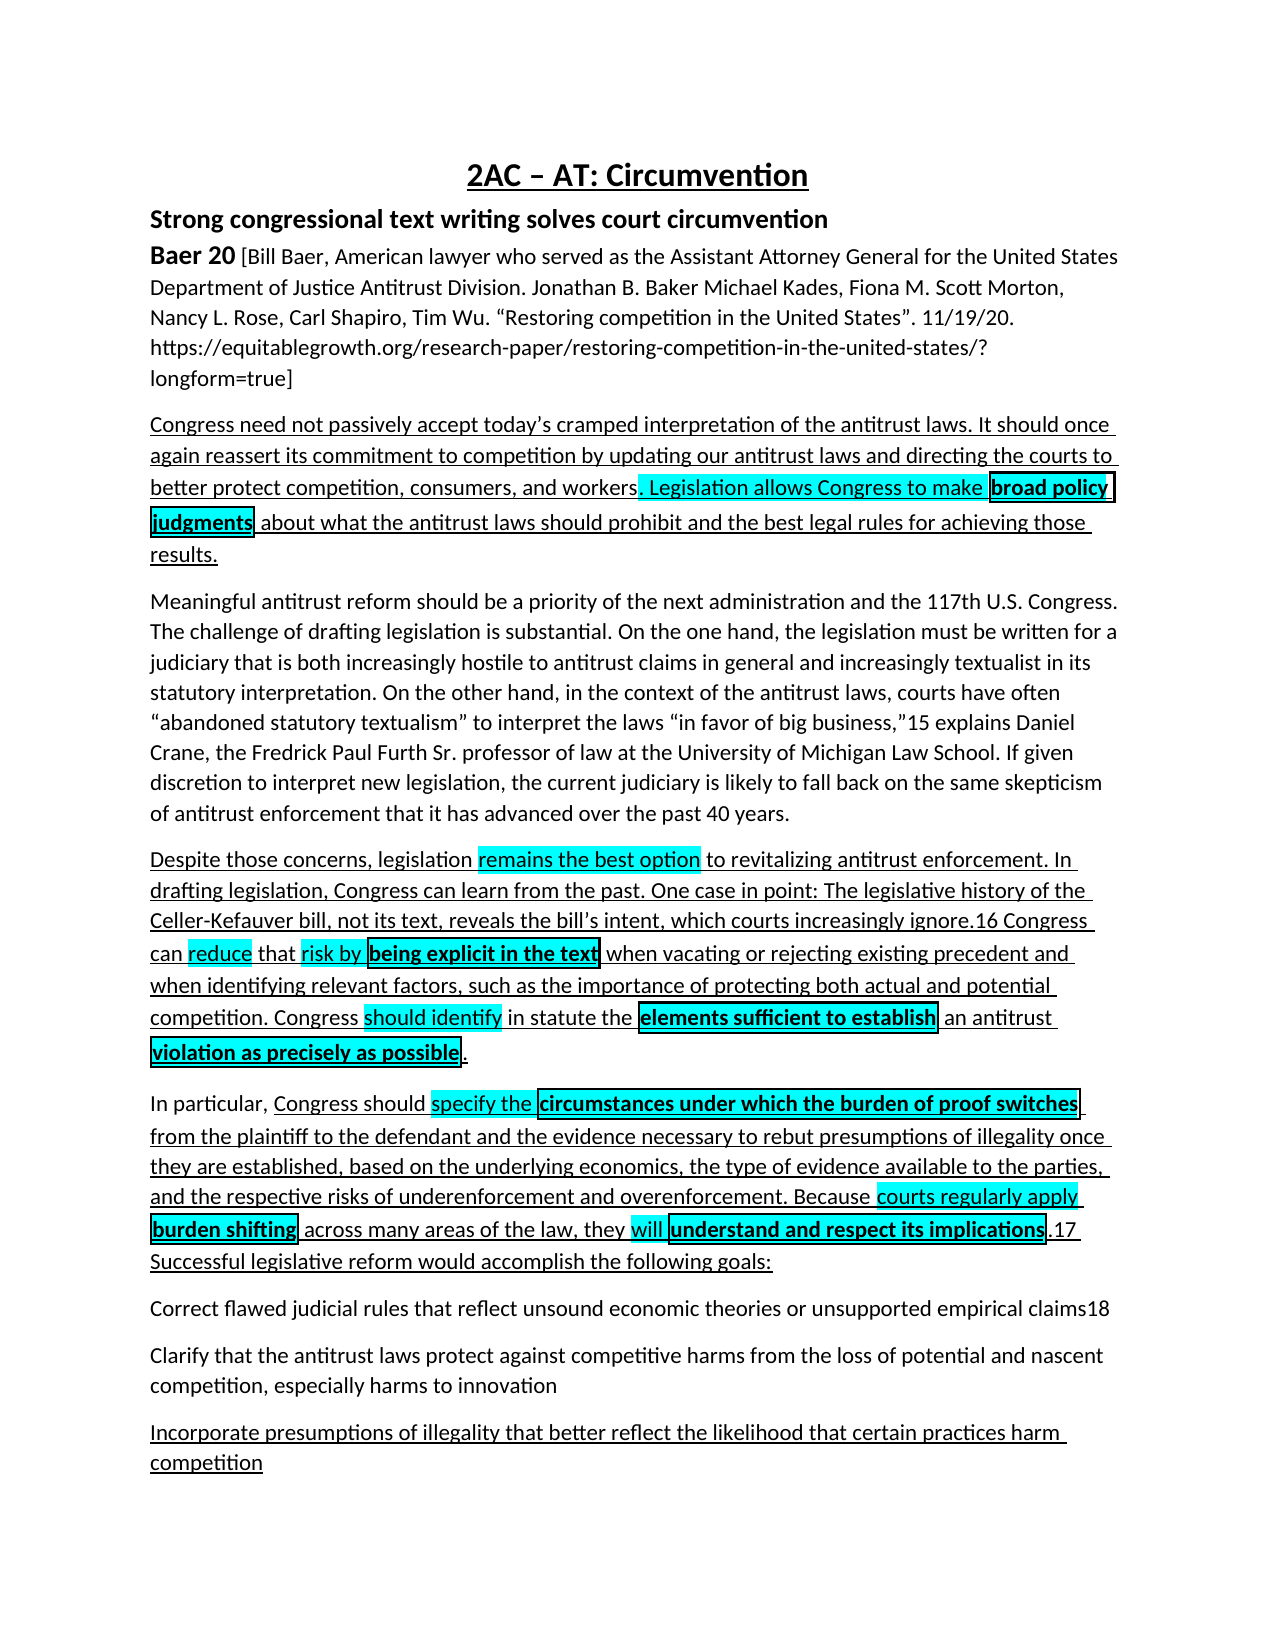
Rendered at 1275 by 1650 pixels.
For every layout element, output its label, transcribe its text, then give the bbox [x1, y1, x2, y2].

text In particular, Congress should specify the circumstances under which the burden of proof switches from the plaintiff to the defendant and the evidence necessary to rebut presumptions of illegality once they are established, based on the underlying economics, the type of evidence available to the parties, and the respective risks of underenforcement and overenforcement. Because courts regularly apply burden shifting across many areas of the law, they will understand and respect its implications.17 Successful legislative reform would accomplish the following goals: [150, 1087, 1125, 1275]
text Clarify that the antitrust laws protect against competitive harms from the loss of potential and nascent competition, especially harms to innovation [150, 1341, 1125, 1399]
text Correct flawed judicial rules that reflect unsound economic theories or unsupported empirical claims18 [150, 1294, 1125, 1322]
subtitle Strong congressional text writing solves court circumvention [150, 202, 1125, 235]
subtitle 2AC – AT: Circumvention [150, 154, 1125, 195]
text Congress need not passively accept today’s cramped interpretation of the antitrust laws. It should once again reassert its commitment to competition by updating our antitrust laws and directing the courts to better protect competition, consumers, and workers. Legislation allows Congress to make broad policy judgments about what the antitrust laws should prohibit and the best legal rules for achieving those results. [150, 411, 1125, 568]
text Meaningful antitrust reform should be a priority of the next administration and the 117th U.S. Congress. The challenge of drafting legislation is substantial. On the one hand, the legislation must be written for a judiciary that is both increasingly hostile to antitrust claims in general and increasingly textualist in its statutory interpretation. On the other hand, in the context of the antitrust laws, courts have often “abandoned statutory textualism” to interpret the laws “in favor of big business,”15 explains Daniel Crane, the Fredrick Paul Furth Sr. professor of law at the University of Michigan Law School. If given discretion to interpret new legislation, the current judiciary is likely to fall back on the same skepticism of antitrust enforcement that it has advanced over the past 40 years. [150, 587, 1125, 827]
text Despite those concerns, legislation remains the best option to revitalizing antitrust enforcement. In drafting legislation, Congress can learn from the past. One case in point: The legislative history of the Celler-Kefauver bill, not its text, reveals the bill’s intent, which courts increasingly ignore.16 Congress can reduce that risk by being explicit in the text when vacating or rejecting existing precedent and when identifying relevant factors, such as the importance of protecting both actual and potential competition. Congress should identify in statute the elements sufficient to establish an antitrust violation as precisely as possible. [150, 846, 1125, 1068]
text Incorporate presumptions of illegality that better reflect the likelihood that certain practices harm competition [150, 1418, 1125, 1476]
text Baer 20 [Bill Baer, American lawyer who served as the Assistant Attorney General for the United States Department of Justice Antitrust Division. Jonathan B. Baker Michael Kades, Fiona M. Scott Morton, Nancy L. Rose, Carl Shapiro, Tim Wu. “Restoring competition in the United States”. 11/19/20. https://equitablegrowth.org/research-paper/restoring-competition-in-the-united-states/?longform=true] [150, 238, 1125, 392]
